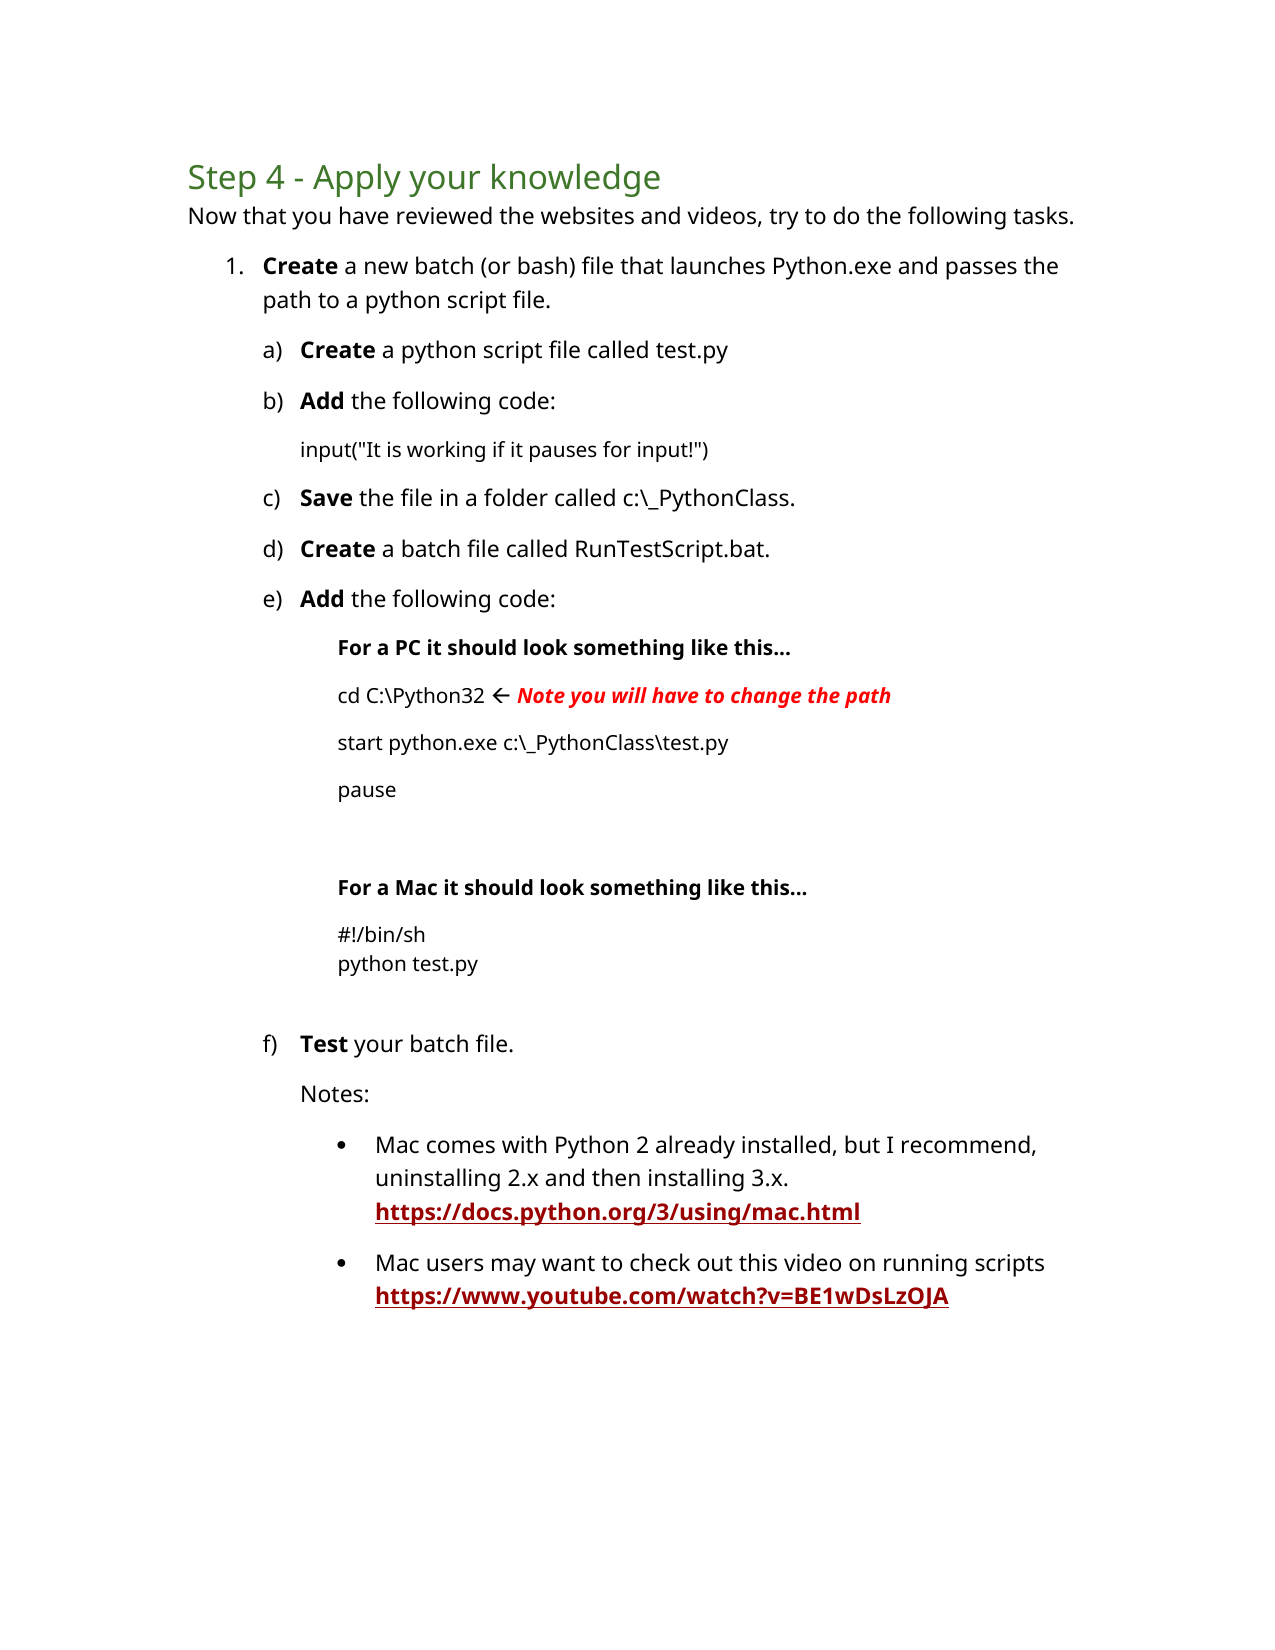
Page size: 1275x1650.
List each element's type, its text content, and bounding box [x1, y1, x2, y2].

list Create a new batch (or bash) file that launches Python.exe and passes the path to a python script file. [225, 250, 1087, 315]
text cd C:\Python32 Note you will have to change the path [337, 681, 1087, 709]
text For a PC it should look something like this... [337, 633, 1087, 662]
text start python.exe c:\_PythonClass\test.py [337, 728, 1087, 757]
list Mac users may want to check out this video on running scripts https://www.youtube.com/watch?v=BE1wDsLzOJA [337, 1246, 1087, 1311]
text Now that you have reviewed the websites and videos, try to do the following tasks. [187, 199, 1087, 231]
list Mac comes with Python 2 already installed, but I recommend, uninstalling 2.x and then installing 3.x. https://docs.python.org/3/using/mac.html [337, 1128, 1087, 1227]
text Notes: [300, 1078, 1087, 1109]
list Create a batch file called RunTestScript.bat. [262, 533, 1087, 564]
text python test.py [337, 949, 1087, 977]
list Save the file in a folder called c:\_PythonClass. [262, 482, 1087, 513]
text #!/bin/sh [337, 920, 1087, 949]
list Add the following code: [262, 384, 1087, 416]
list Create a python script file called test.py [262, 334, 1087, 365]
subtitle Step 4 - Apply your knowledge [187, 154, 1087, 199]
list Add the following code: [262, 583, 1087, 614]
text For a Mac it should look something like this... [337, 873, 1087, 902]
text pause [337, 775, 1087, 804]
text input("It is working if it pauses for input!") [300, 435, 1087, 463]
list Test your batch file. [262, 1028, 1087, 1059]
